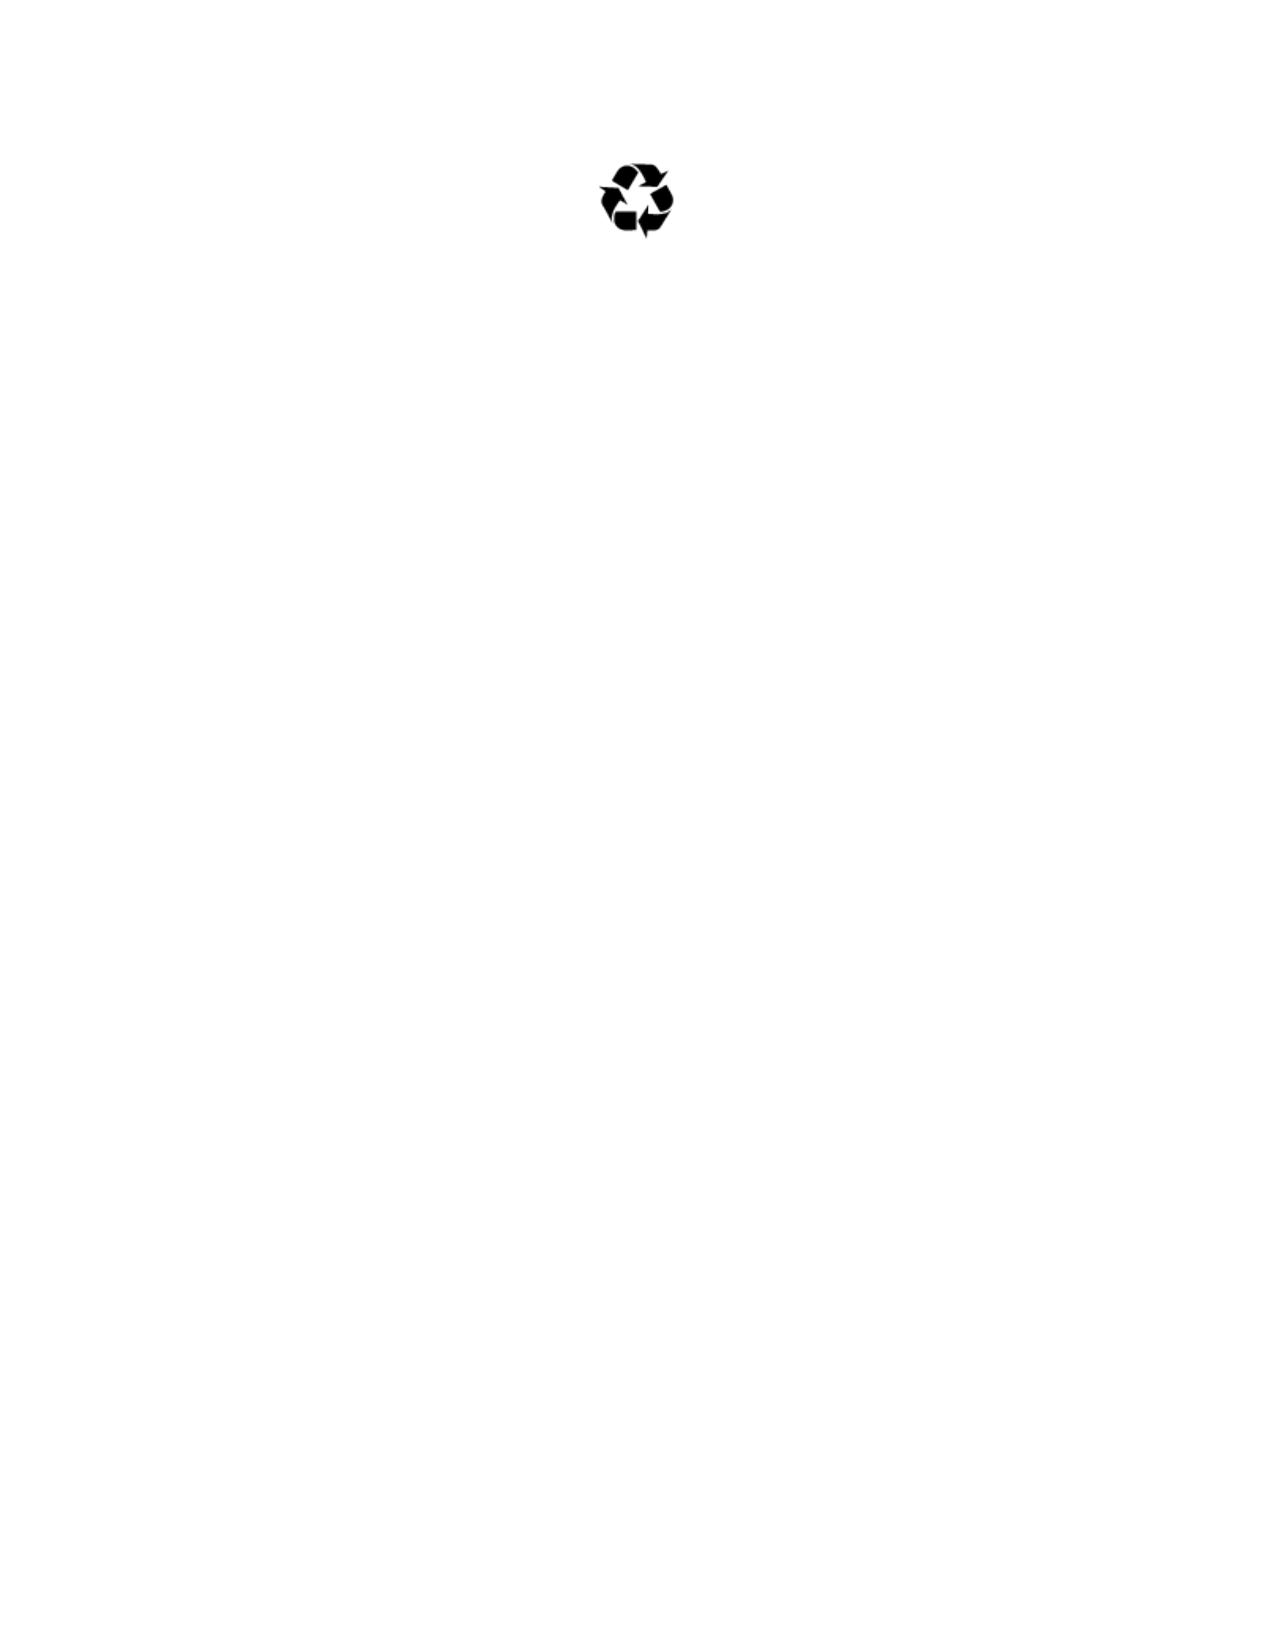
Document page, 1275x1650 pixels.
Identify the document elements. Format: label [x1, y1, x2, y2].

picture [598, 162, 677, 241]
